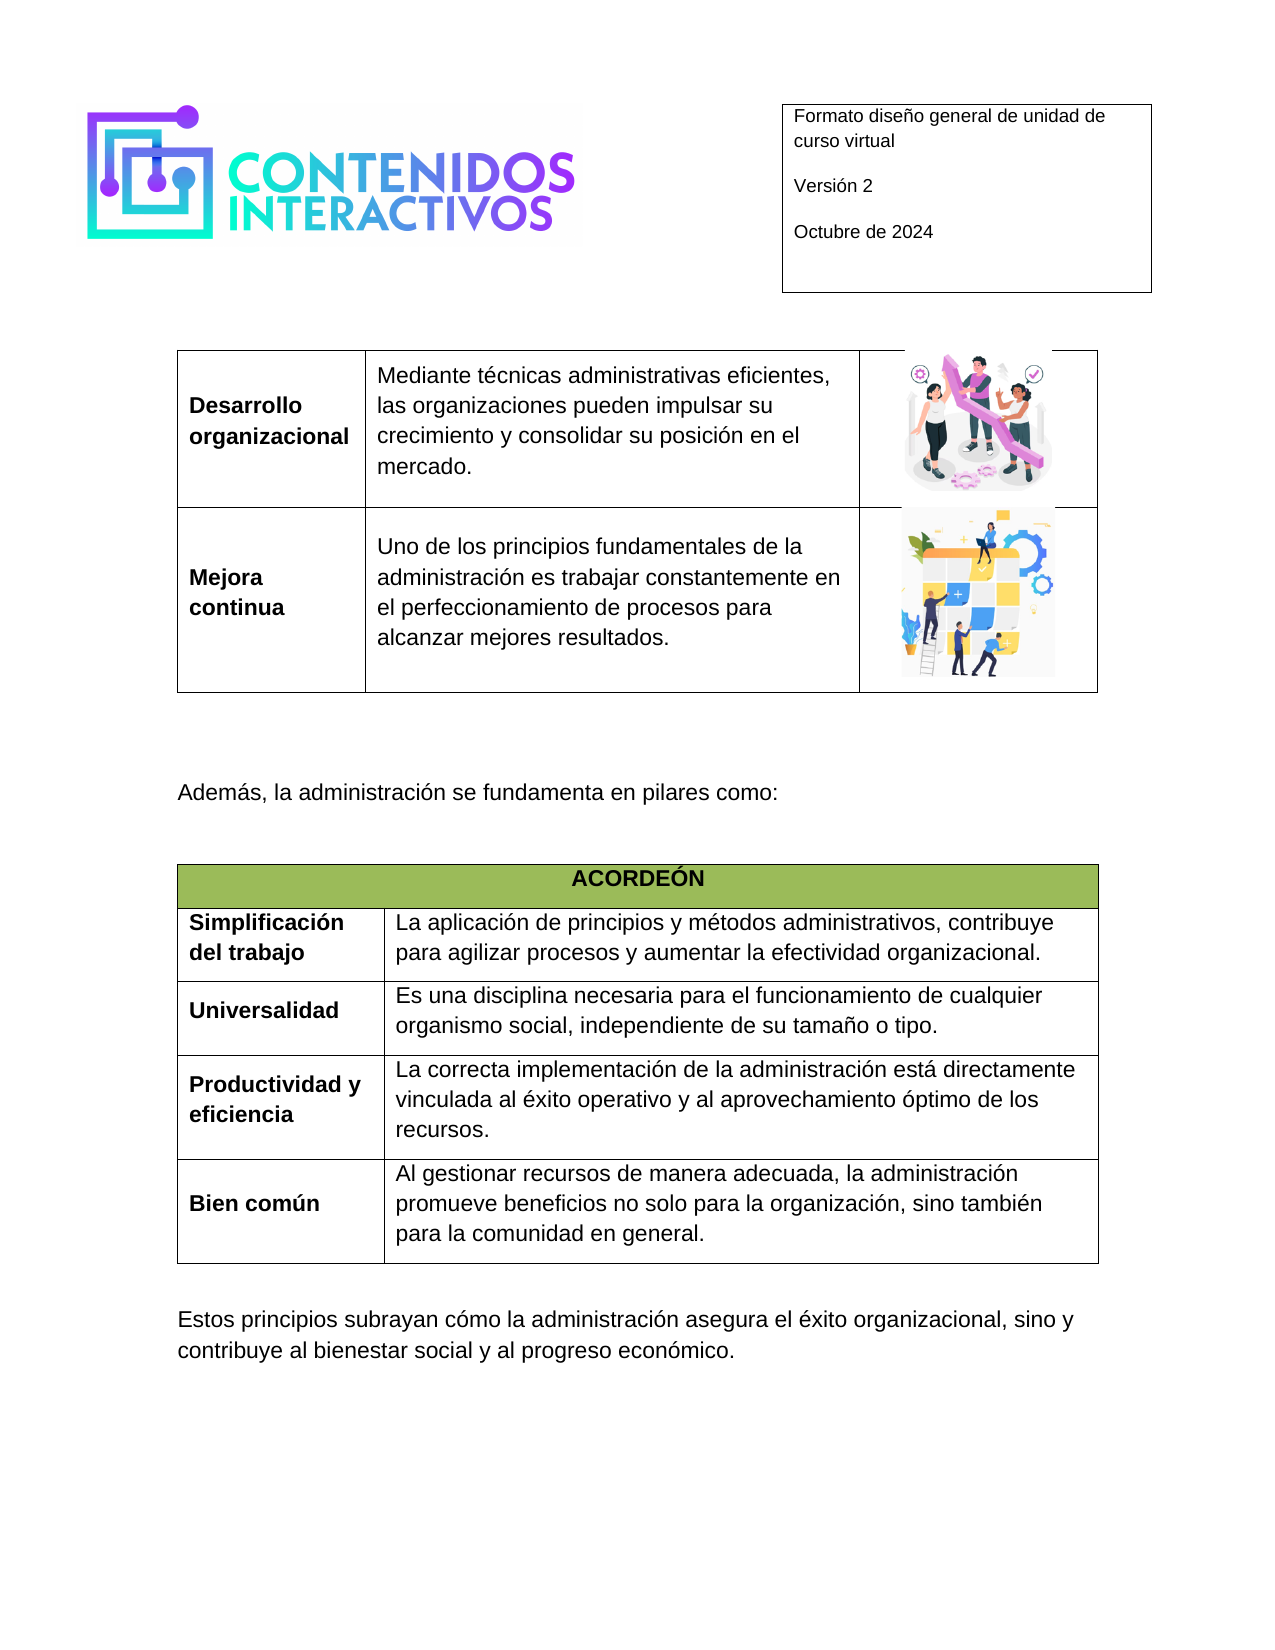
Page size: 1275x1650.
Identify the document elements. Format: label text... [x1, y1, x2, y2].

table_cell La correcta implementación de la administración está directamente vinculada al éxito operativo y al aprovechamiento óptimo de los recursos. [385, 1056, 1098, 1159]
table_cell Mediante técnicas administrativas eficientes, las organizaciones pueden impulsar su crecimiento y consolidar su posición en el mercado. [366, 351, 859, 507]
table_cell Al gestionar recursos de manera adecuada, la administración promueve beneficios no solo para la organización, sino también para la comunidad en general. [385, 1160, 1098, 1263]
table_cell La aplicación de principios y métodos administrativos, contribuye para agilizar procesos y aumentar la efectividad organizacional. [385, 909, 1098, 981]
table_cell Mejora continua [178, 508, 365, 692]
text Además, la administración se fundamenta en pilares como: [177, 779, 1098, 805]
text Estos principios subrayan cómo la administración asegura el éxito organizacional, sino y contribuye al bienestar social y al progreso económico. [177, 1306, 1098, 1363]
table_cell [860, 351, 1097, 507]
picture [76, 103, 583, 247]
table_cell Uno de los principios fundamentales de la administración es trabajar constantemente en el perfeccionamiento de procesos para alcanzar mejores resultados. [366, 508, 859, 692]
table_cell Productividad y eficiencia [178, 1056, 384, 1159]
table_cell Es una disciplina necesaria para el funcionamiento de cualquier organismo social, independiente de su tamaño o tipo. [385, 982, 1098, 1055]
table_header ACORDEÓN [178, 865, 1098, 908]
picture [901, 507, 1056, 677]
table_cell Universalidad [178, 982, 384, 1055]
picture [904, 350, 1052, 491]
table_cell Bien común [178, 1160, 384, 1263]
table_cell [860, 508, 1097, 692]
table_cell Simplificación del trabajo [178, 909, 384, 981]
table_cell Desarrollo organizacional [178, 351, 365, 507]
